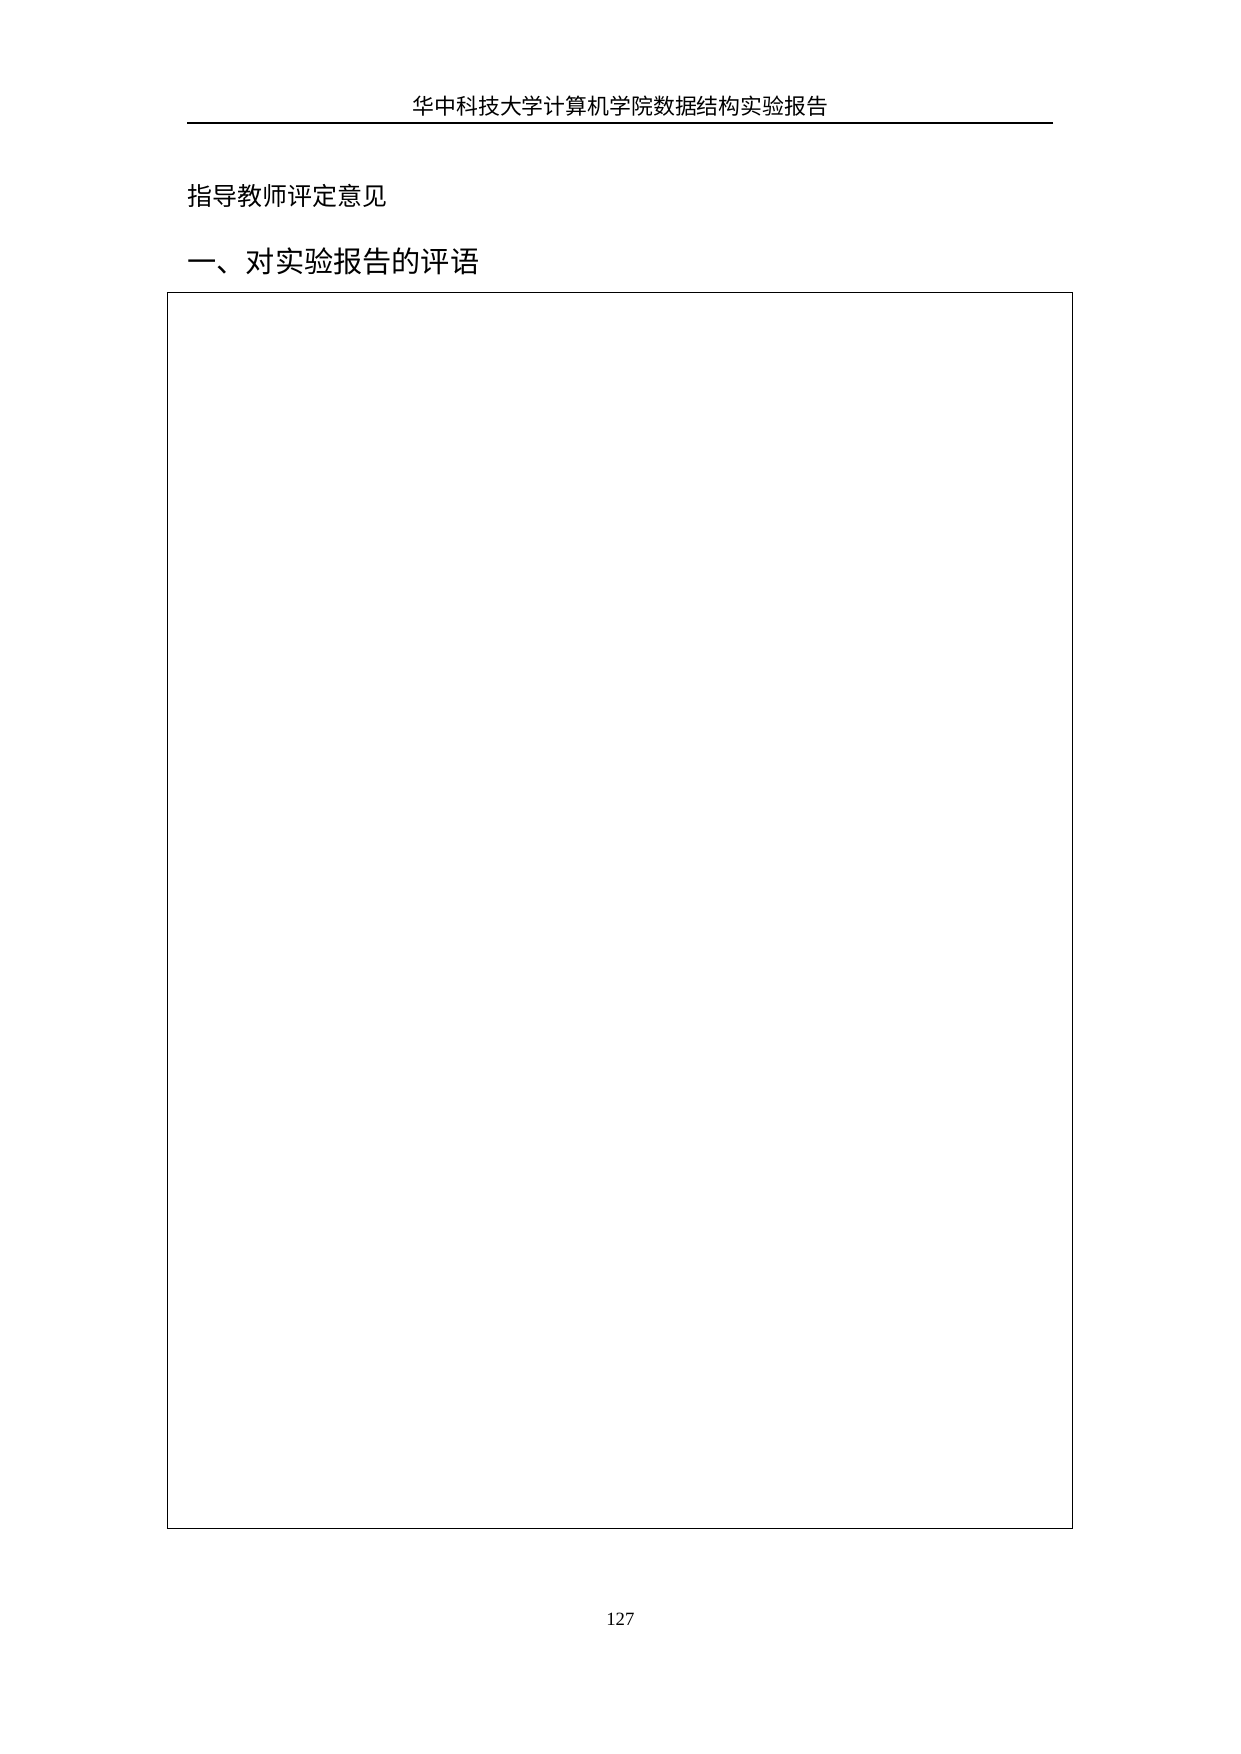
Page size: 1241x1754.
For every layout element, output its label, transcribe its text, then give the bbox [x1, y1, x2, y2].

text 一、对实验报告的评语 [187, 227, 1053, 292]
text 指导教师评定意见 [187, 162, 1053, 227]
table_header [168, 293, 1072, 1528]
